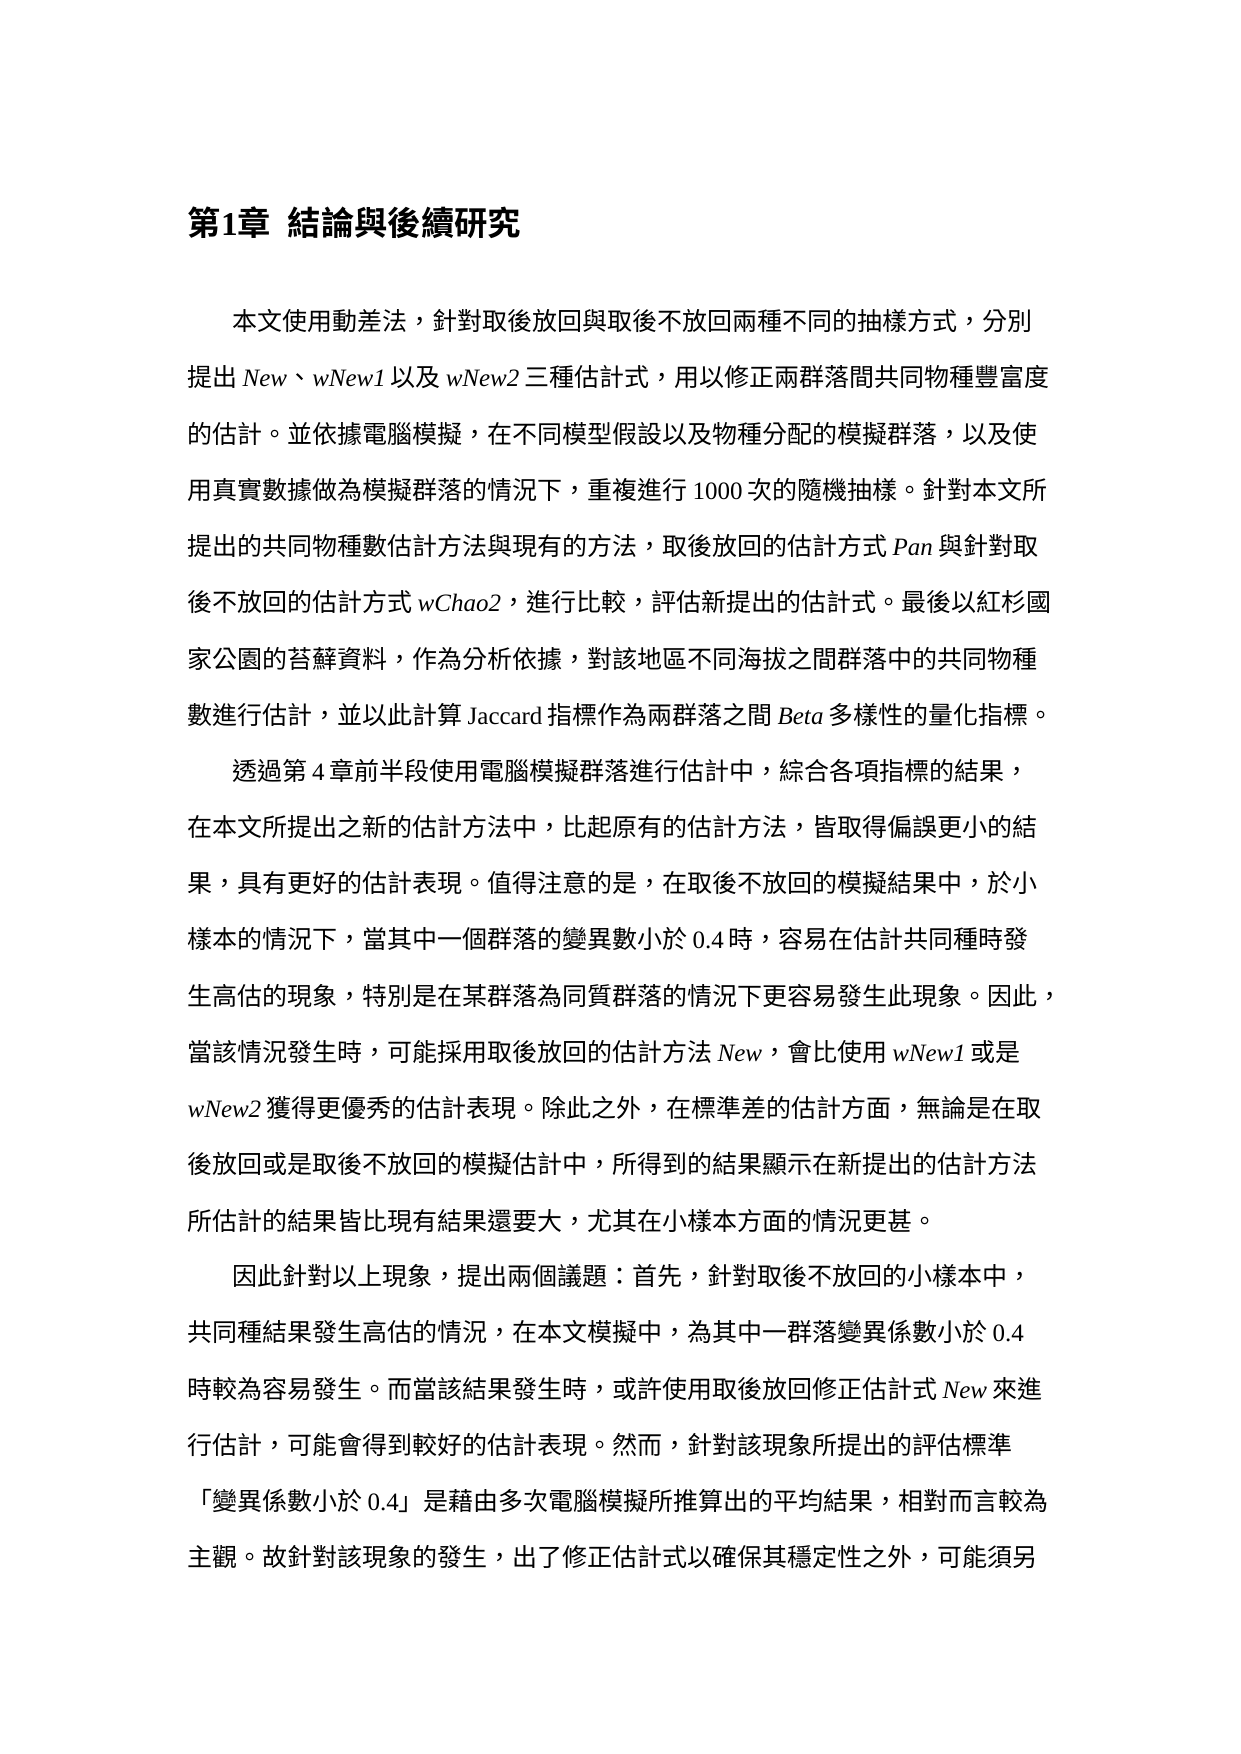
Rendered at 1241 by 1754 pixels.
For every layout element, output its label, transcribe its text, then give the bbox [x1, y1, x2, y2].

text 透過第4章前半段使用電腦模擬群落進行估計中，綜合各項指標的結果，在本文所提出之新的估計方法中，比起原有的估計方法，皆取得偏誤更小的結果，具有更好的估計表現。值得注意的是，在取後不放回的模擬結果中，於小樣本的情況下，當其中一個群落的變異數小於0.4時，容易在估計共同種時發生高估的現象，特別是在某群落為同質群落的情況下更容易發生此現象。因此，當該情況發生時，可能採用取後放回的估計方法New，會比使用wNew1或是wNew2獲得更優秀的估計表現。除此之外，在標準差的估計方面，無論是在取後放回或是取後不放回的模擬估計中，所得到的結果顯示在新提出的估計方法所估計的結果皆比現有結果還要大，尤其在小樣本方面的情況更甚。 [187, 750, 1053, 1238]
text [187, 1256, 1053, 1575]
text 本文使用動差法，針對取後放回與取後不放回兩種不同的抽樣方式，分別提出New、wNew1以及wNew2三種估計式，用以修正兩群落間共同物種豐富度的估計。並依據電腦模擬，在不同模型假設以及物種分配的模擬群落，以及使用真實數據做為模擬群落的情況下，重複進行1000次的隨機抽樣。針對本文所提出的共同物種數估計方法與現有的方法，取後放回的估計方式Pan與針對取後不放回的估計方式wChao2，進行比較，評估新提出的估計式。最後以紅杉國家公園的苔蘚資料，作為分析依據，對該地區不同海拔之間群落中的共同物種數進行估計，並以此計算Jaccard指標作為兩群落之間Beta多樣性的量化指標。 [187, 301, 1053, 732]
subtitle 結論與後續研究 [187, 183, 1053, 258]
